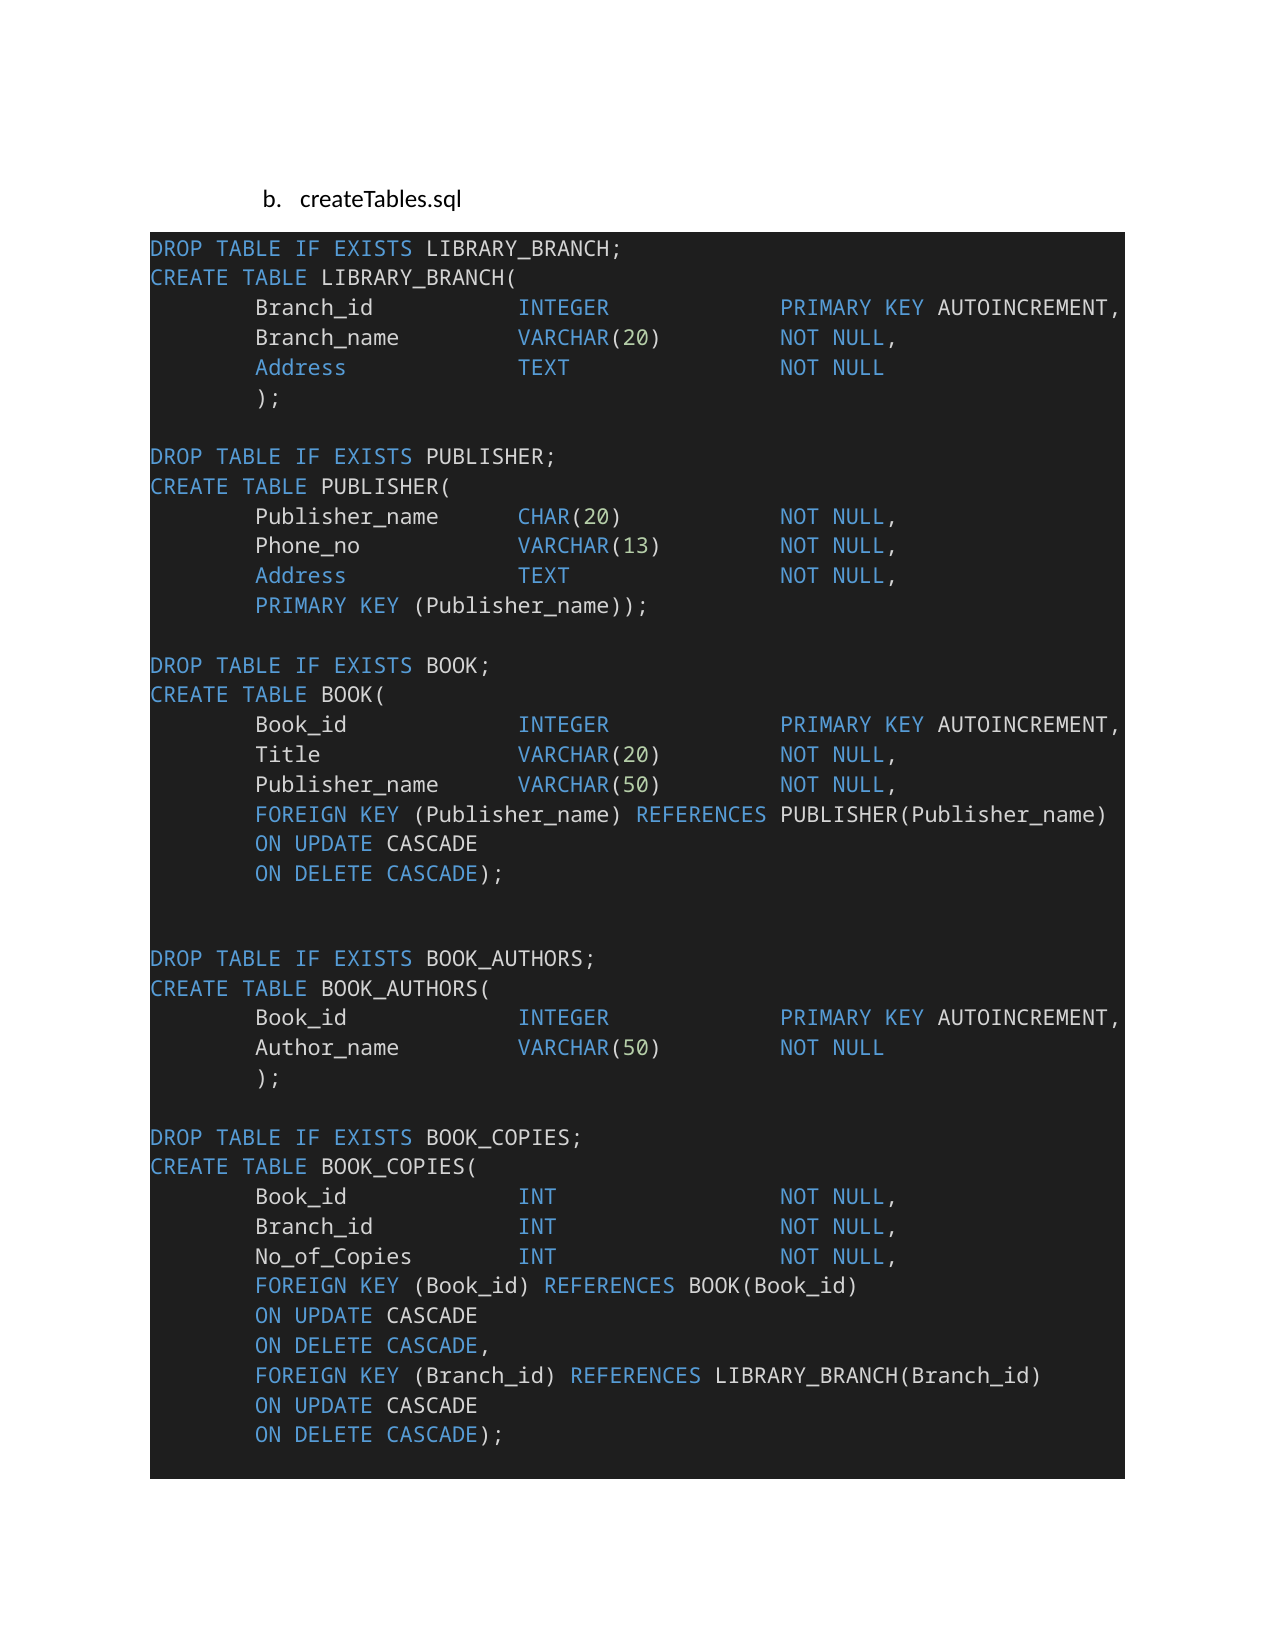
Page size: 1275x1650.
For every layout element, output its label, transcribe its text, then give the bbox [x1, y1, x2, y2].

text ); [150, 1062, 1125, 1092]
text FOREIGN KEY (Publisher_name) REFERENCES PUBLISHER(Publisher_name) [150, 798, 1125, 828]
text ); [150, 381, 1125, 411]
text DROP TABLE IF EXISTS LIBRARY_BRANCH; [150, 232, 1125, 262]
text Publisher_name VARCHAR(50) NOT NULL, [150, 769, 1125, 798]
text ON DELETE CASCADE); [150, 858, 1125, 888]
text CREATE TABLE BOOK( [150, 679, 1125, 709]
text DROP TABLE IF EXISTS PUBLISHER; [150, 441, 1125, 471]
text Publisher_name CHAR(20) NOT NULL, [150, 501, 1125, 530]
text CREATE TABLE PUBLISHER( [150, 471, 1125, 501]
text ON UPDATE CASCADE [150, 1389, 1125, 1419]
text Branch_name VARCHAR(20) NOT NULL, [150, 322, 1125, 352]
text ON DELETE CASCADE); [150, 1419, 1125, 1449]
text Branch_id INT NOT NULL, [150, 1211, 1125, 1241]
text Title VARCHAR(20) NOT NULL, [150, 739, 1125, 769]
text Phone_no VARCHAR(13) NOT NULL, [150, 530, 1125, 560]
text CREATE TABLE BOOK_AUTHORS( [150, 972, 1125, 1002]
text Address TEXT NOT NULL [150, 352, 1125, 381]
text FOREIGN KEY (Branch_id) REFERENCES LIBRARY_BRANCH(Branch_id) [150, 1360, 1125, 1389]
text DROP TABLE IF EXISTS BOOK_COPIES; [150, 1121, 1125, 1151]
text Branch_id INTEGER PRIMARY KEY AUTOINCREMENT, [150, 292, 1125, 322]
text FOREIGN KEY (Book_id) REFERENCES BOOK(Book_id) [150, 1270, 1125, 1300]
text No_of_Copies INT NOT NULL, [150, 1241, 1125, 1270]
text Book_id INTEGER PRIMARY KEY AUTOINCREMENT, [150, 709, 1125, 739]
text ON UPDATE CASCADE [150, 828, 1125, 858]
text Book_id INT NOT NULL, [150, 1181, 1125, 1211]
text Address TEXT NOT NULL, [150, 560, 1125, 590]
text CREATE TABLE BOOK_COPIES( [150, 1151, 1125, 1181]
text DROP TABLE IF EXISTS BOOK_AUTHORS; [150, 943, 1125, 972]
text CREATE TABLE LIBRARY_BRANCH( [150, 262, 1125, 292]
text DROP TABLE IF EXISTS BOOK; [150, 649, 1125, 679]
text ON UPDATE CASCADE [150, 1300, 1125, 1330]
text Author_name VARCHAR(50) NOT NULL [150, 1032, 1125, 1062]
text Book_id INTEGER PRIMARY KEY AUTOINCREMENT, [150, 1002, 1125, 1032]
list createTables.sql [262, 183, 1125, 213]
text ON DELETE CASCADE, [150, 1330, 1125, 1360]
text PRIMARY KEY (Publisher_name)); [150, 590, 1125, 620]
